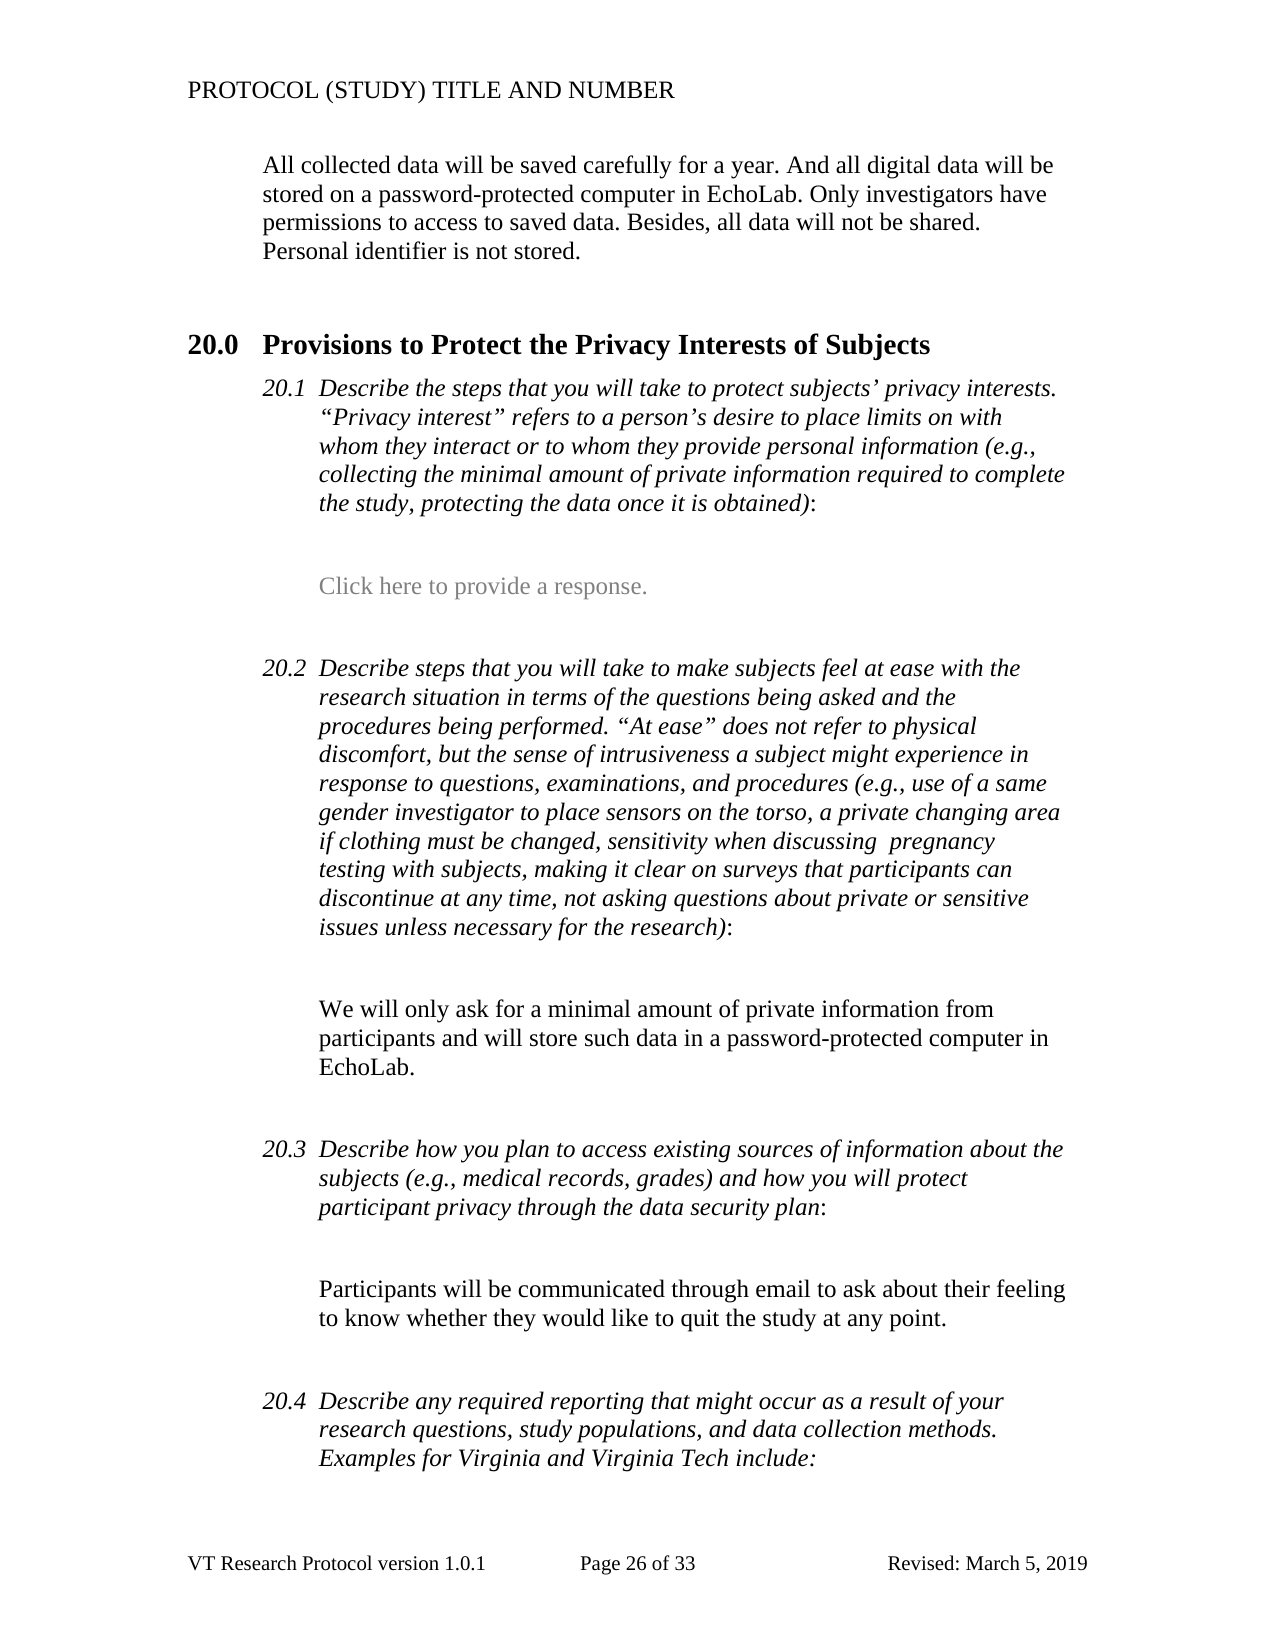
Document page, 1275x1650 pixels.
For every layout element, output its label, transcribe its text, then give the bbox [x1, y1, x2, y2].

list Describe the steps that you will take to protect subjects’ privacy interests. “Privacy interest” refers to a person’s desire to place limits on with whom they interact or to whom they provide personal information (e.g., collecting the minimal amount of private information required to complete the study, protecting the data once it is obtained): [262, 373, 1069, 517]
list Describe any required reporting that might occur as a result of your research questions, study populations, and data collection methods. Examples for Virginia and Virginia Tech include: [262, 1386, 1069, 1472]
text All collected data will be saved carefully for a year. And all digital data will be stored on a password-protected computer in EchoLab. Only investigators have permissions to access to saved data. Besides, all data will not be shared. Personal identifier is not stored. [262, 150, 1069, 265]
text We will only ask for a minimal amount of private information from participants and will store such data in a password-protected computer in EchoLab. [319, 994, 1069, 1081]
text Participants will be communicated through email to ask about their feeling to know whether they would like to quit the study at any point. [319, 1274, 1069, 1332]
list Describe how you plan to access existing sources of information about the subjects (e.g., medical records, grades) and how you will protect participant privacy through the data security plan: [262, 1134, 1069, 1221]
subtitle Provisions to Protect the Privacy Interests of Subjects [187, 327, 1087, 361]
list Describe steps that you will take to make subjects feel at ease with the research situation in terms of the questions being asked and the procedures being performed. “At ease” does not refer to physical discomfort, but the sense of intrusiveness a subject might experience in response to questions, examinations, and procedures (e.g., use of a same gender investigator to place sensors on the torso, a private changing area if clothing must be changed, sensitivity when discussing pregnancy testing with subjects, making it clear on surveys that participants can discontinue at any time, not asking questions about private or sensitive issues unless necessary for the research): [262, 653, 1069, 941]
text Click here to provide a response. [319, 571, 1069, 599]
